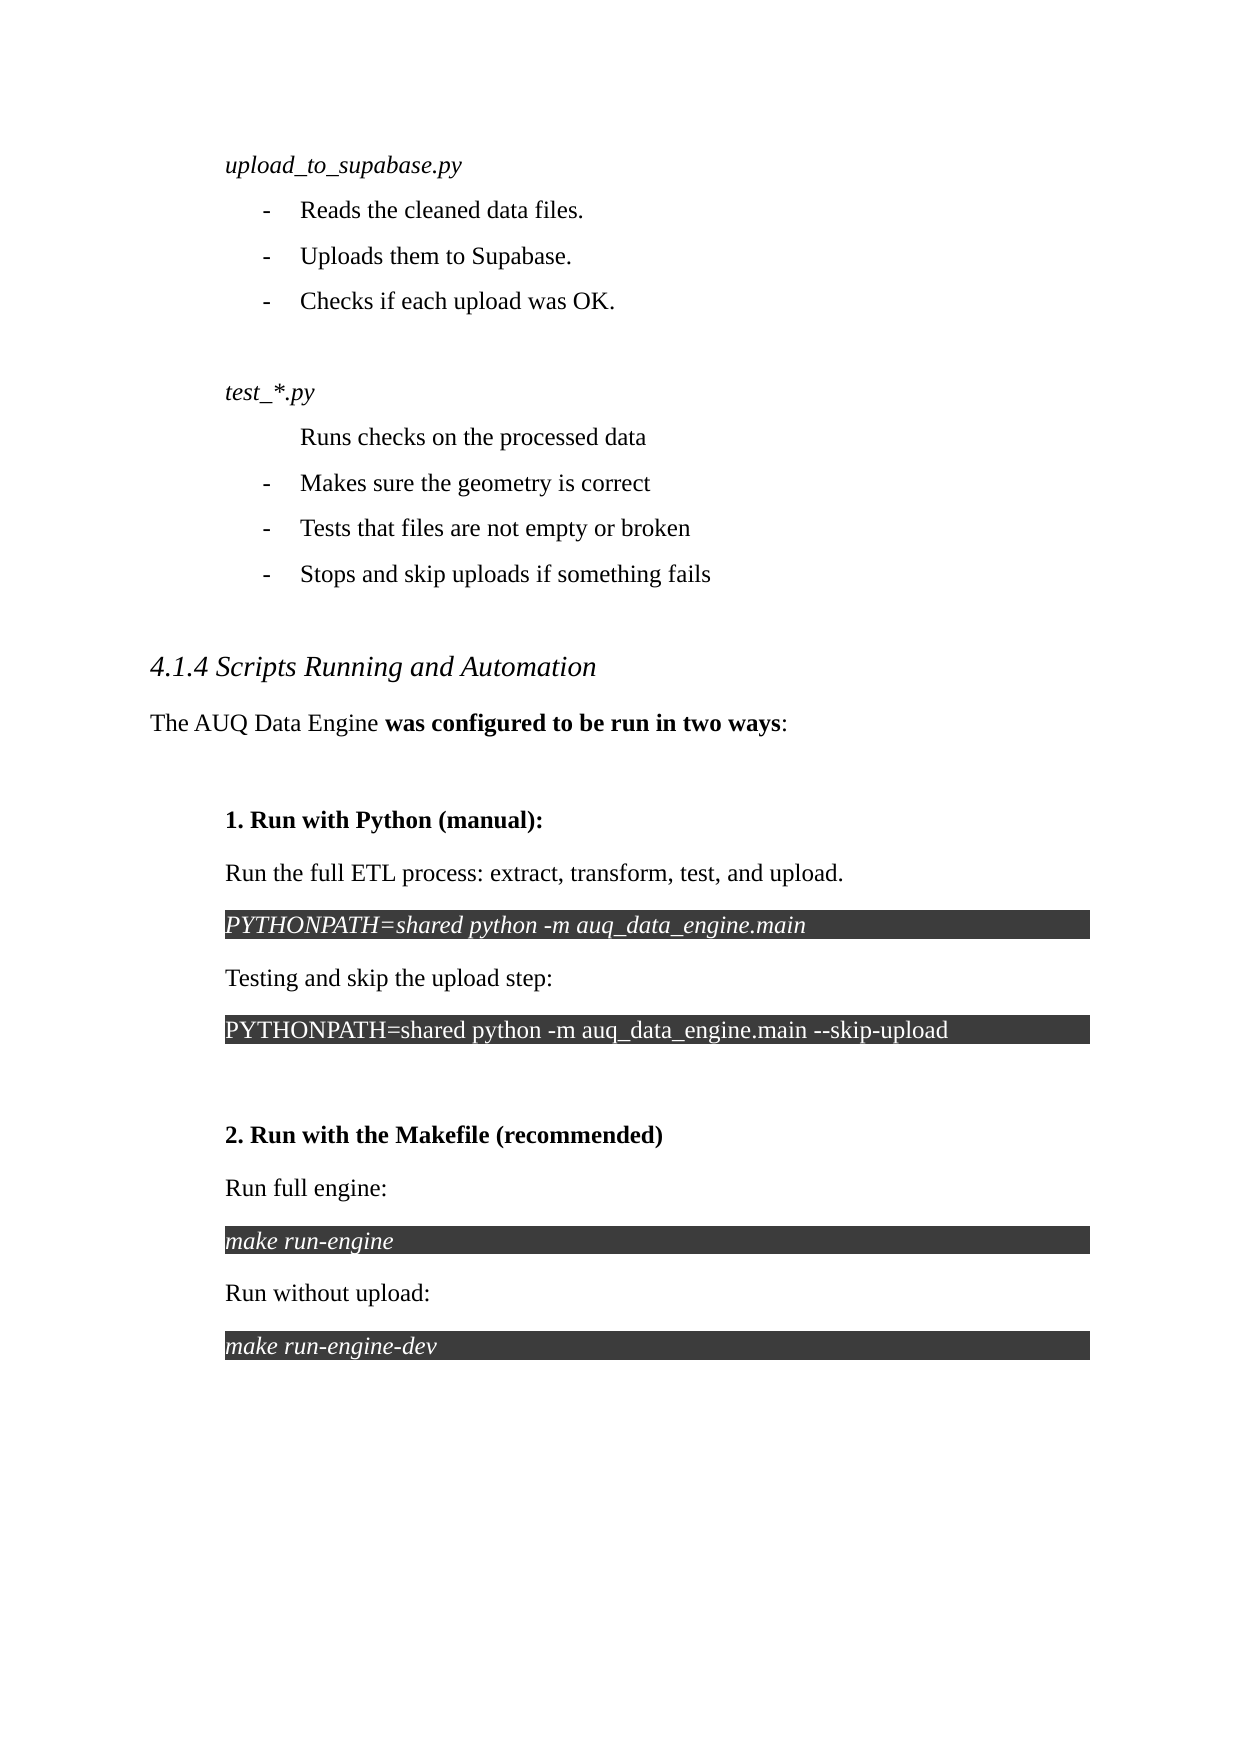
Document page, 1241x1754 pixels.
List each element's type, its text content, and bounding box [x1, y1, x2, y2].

list Checks if each upload was OK. [262, 286, 1090, 315]
text PYTHONPATH=shared python -m auq_data_engine.main [225, 910, 1090, 939]
list Uploads them to Supabase. [262, 241, 1090, 269]
text make run-engine-dev [225, 1331, 1090, 1360]
list Tests that files are not empty or broken [262, 513, 1090, 542]
text make run-engine [225, 1226, 1090, 1254]
list Stops and skip uploads if something fails [262, 559, 1090, 587]
text upload_to_supabase.py [150, 150, 1090, 179]
text Run the full ETL process: extract, transform, test, and upload. [150, 858, 1090, 886]
text Runs checks on the processed data [300, 422, 1090, 451]
text 1. Run with Python (manual): [225, 805, 1090, 834]
text 4.1.4 Scripts Running and Automation [150, 649, 1090, 683]
list Reads the cleaned data files. [262, 195, 1090, 224]
text The AUQ Data Engine was configured to be run in two ways: [150, 708, 1090, 737]
list Makes sure the geometry is correct [262, 468, 1090, 497]
text Testing and skip the upload step: [150, 963, 1090, 992]
text Run full engine: [225, 1173, 1090, 1202]
text 2. Run with the Makefile (recommended) [225, 1121, 1090, 1149]
text Run without upload: [150, 1278, 1090, 1307]
text test_*.py [150, 377, 1090, 406]
text PYTHONPATH=shared python -m auq_data_engine.main --skip-upload [225, 1015, 1090, 1044]
